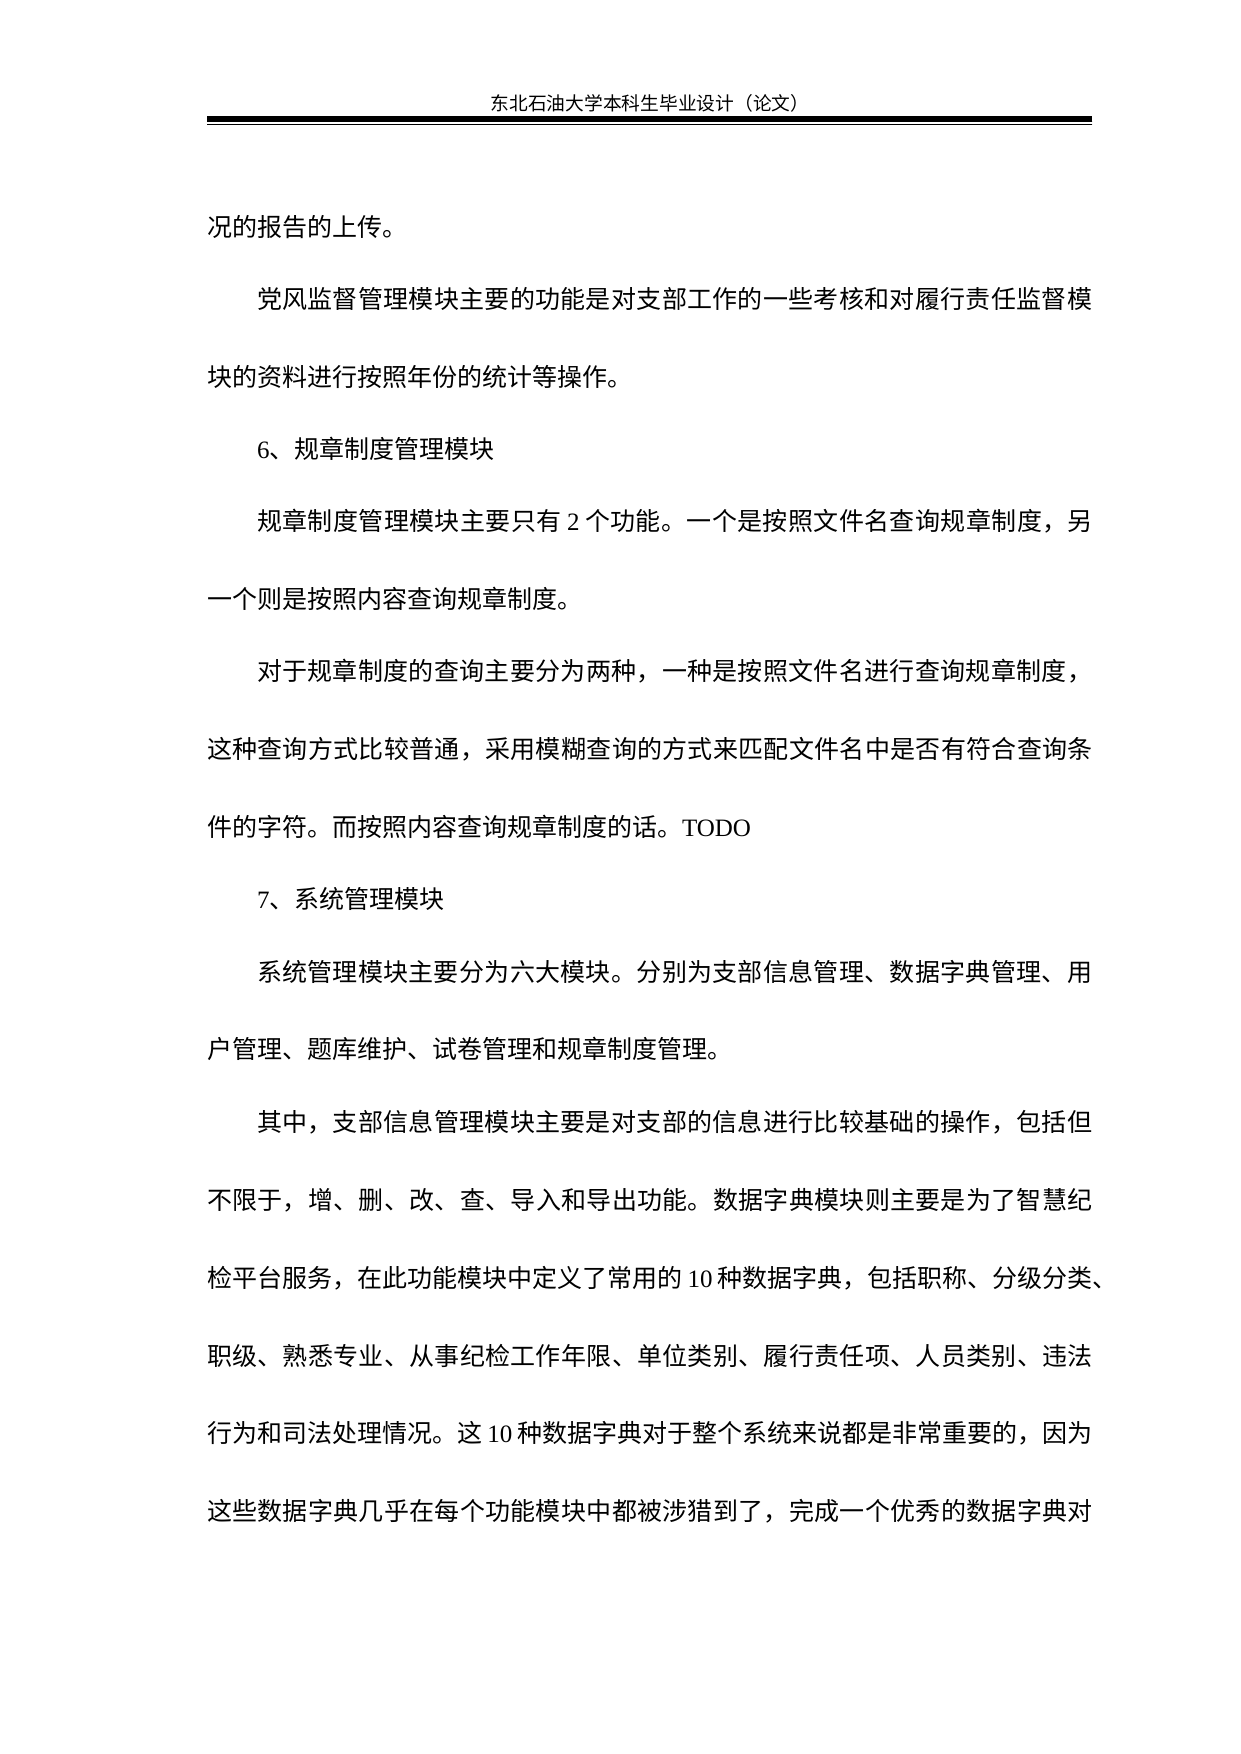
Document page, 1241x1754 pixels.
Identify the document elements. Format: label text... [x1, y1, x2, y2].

list 规章制度管理模块 [207, 415, 1092, 480]
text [207, 1088, 1092, 1542]
text 系统管理模块主要分为六大模块。分别为支部信息管理、数据字典管理、用户管理、题库维护、试卷管理和规章制度管理。 [207, 938, 1092, 1081]
list 系统管理模块 [207, 866, 1092, 931]
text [207, 193, 1092, 258]
text 对于规章制度的查询主要分为两种，一种是按照文件名进行查询规章制度，这种查询方式比较普通，采用模糊查询的方式来匹配文件名中是否有符合查询条件的字符。而按照内容查询规章制度的话。TODO [207, 637, 1092, 858]
text 规章制度管理模块主要只有2个功能。一个是按照文件名查询规章制度，另一个则是按照内容查询规章制度。 [207, 487, 1092, 630]
text 党风监督管理模块主要的功能是对支部工作的一些考核和对履行责任监督模块的资料进行按照年份的统计等操作。 [207, 265, 1092, 408]
